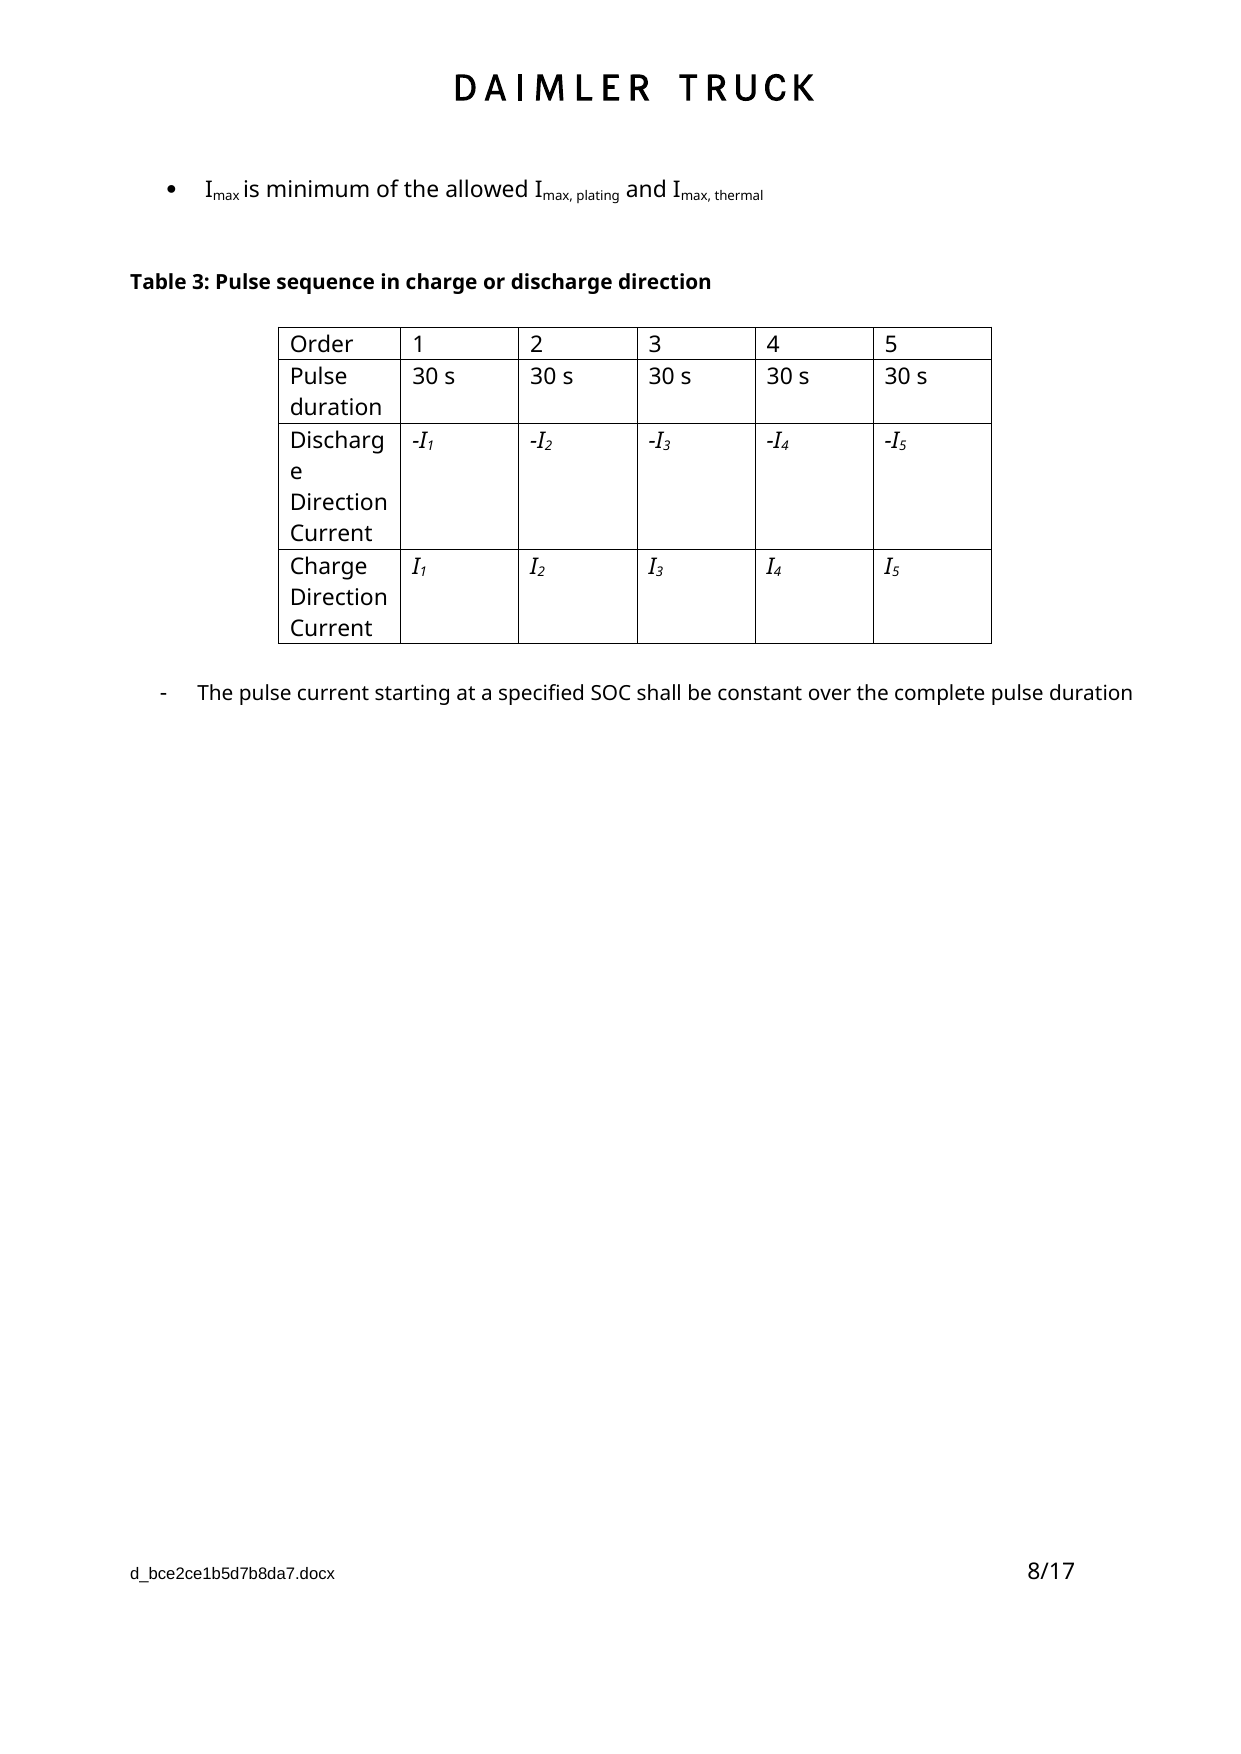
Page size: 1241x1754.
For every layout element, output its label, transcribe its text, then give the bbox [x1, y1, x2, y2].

table_cell I1 [401, 550, 518, 643]
table_cell I5 [874, 550, 991, 643]
table_cell I3 [638, 550, 755, 643]
table_header 1 [401, 328, 518, 359]
table_header 3 [638, 328, 755, 359]
table_cell -I4 [756, 424, 873, 548]
table_cell I2 [519, 550, 637, 643]
table_cell Pulse duration [279, 360, 400, 422]
table_cell Charge Direction Current [279, 550, 400, 643]
text Table 3: Pulse sequence in charge or discharge direction [130, 267, 1140, 295]
table_header 4 [756, 328, 873, 359]
table_cell 30 s [638, 360, 755, 422]
table_cell -I1 [401, 424, 518, 548]
table_header Order [279, 328, 400, 359]
table_cell 30 s [874, 360, 991, 422]
table_header 2 [519, 328, 637, 359]
list The pulse current starting at a specified SOC shall be constant over the complete pulse duration [159, 676, 1140, 707]
table_cell 30 s [401, 360, 518, 422]
table_cell -I3 [638, 424, 755, 548]
table_cell Discharge Direction Current [279, 424, 400, 548]
table_cell I4 [756, 550, 873, 643]
list Imax is minimum of the allowed Imax, plating and Imax, thermal [167, 173, 1140, 204]
table_cell -I5 [874, 424, 991, 548]
table_cell 30 s [756, 360, 873, 422]
table_header 5 [874, 328, 991, 359]
table_cell 30 s [519, 360, 637, 422]
table_cell -I2 [519, 424, 637, 548]
